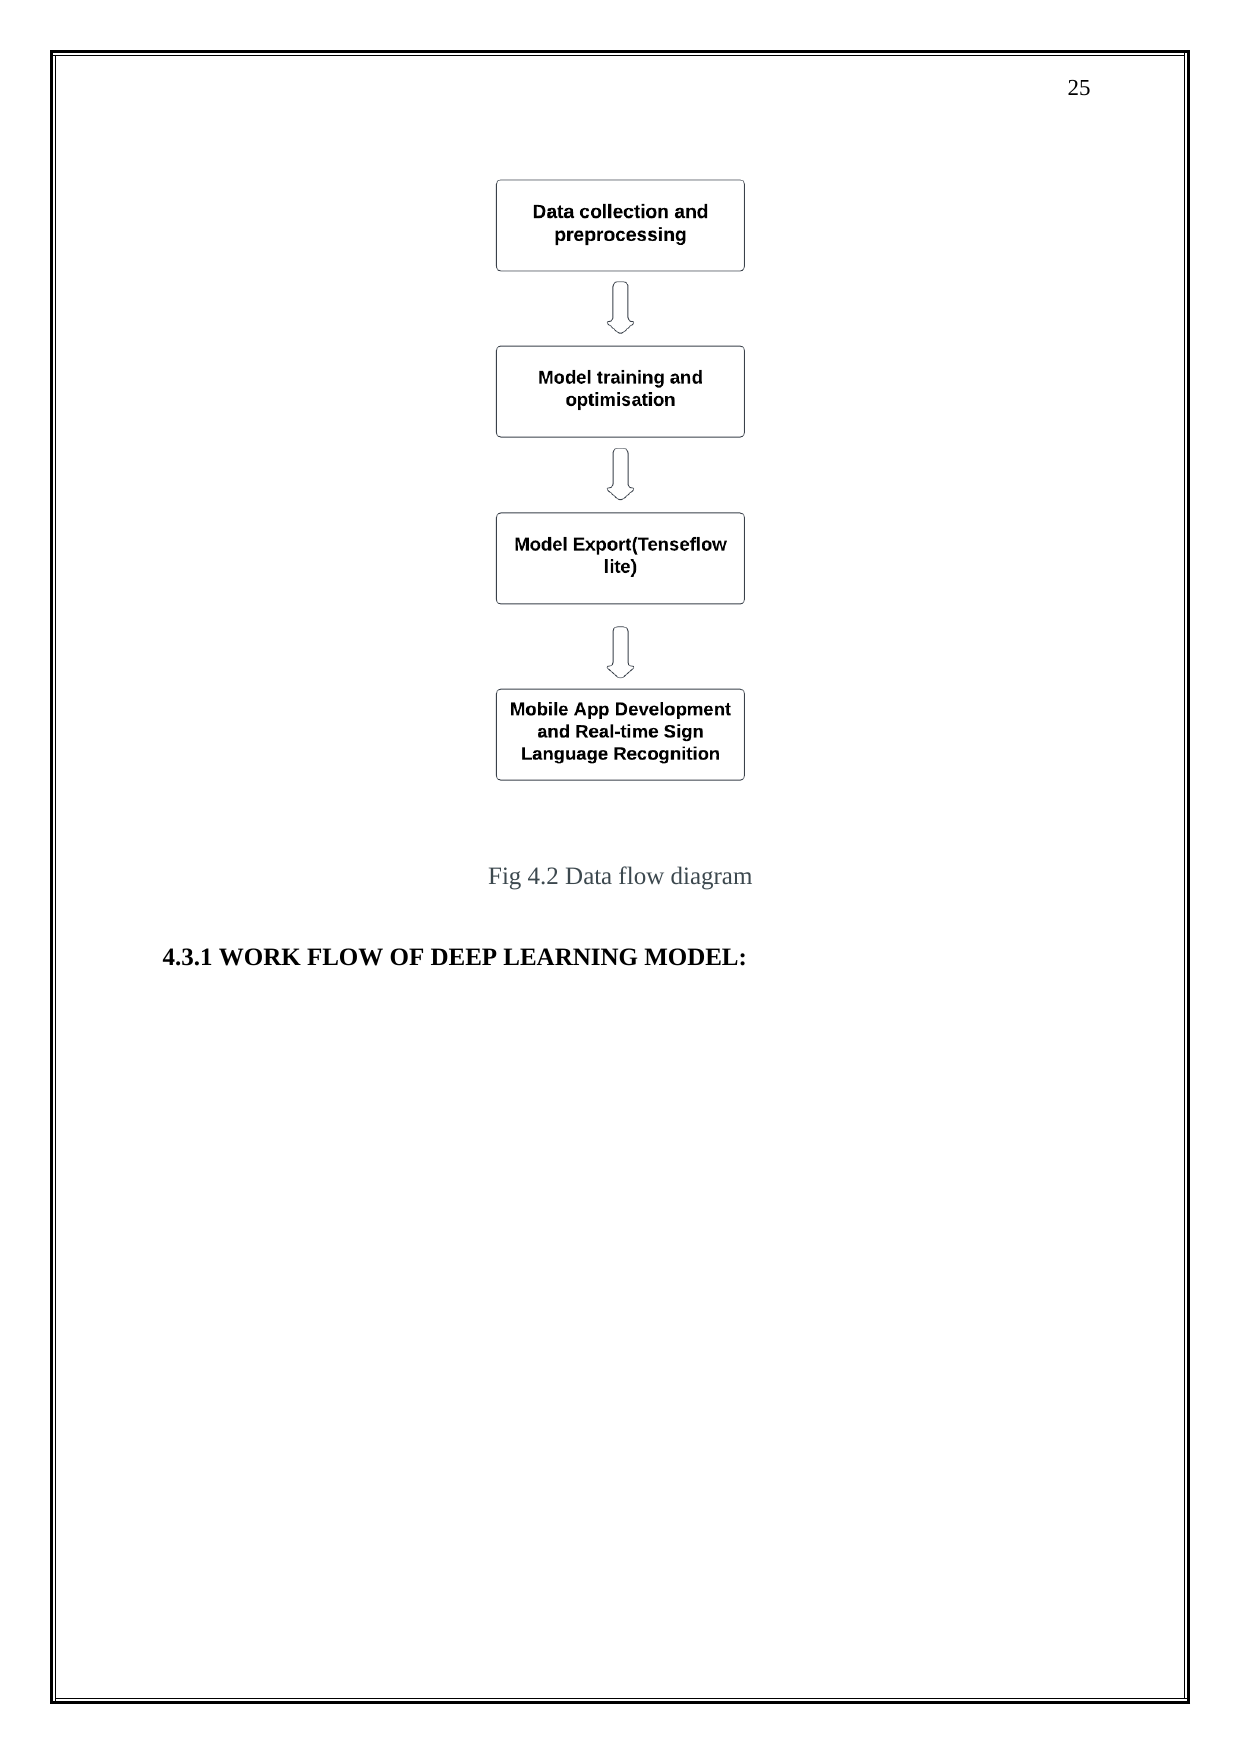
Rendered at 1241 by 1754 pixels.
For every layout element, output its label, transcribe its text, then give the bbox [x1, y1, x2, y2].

text Fig 4.2 Data flow diagram [150, 861, 1090, 890]
text 4.3.1 WORK FLOW OF DEEP LEARNING MODEL: [150, 942, 1090, 971]
picture [466, 150, 774, 810]
